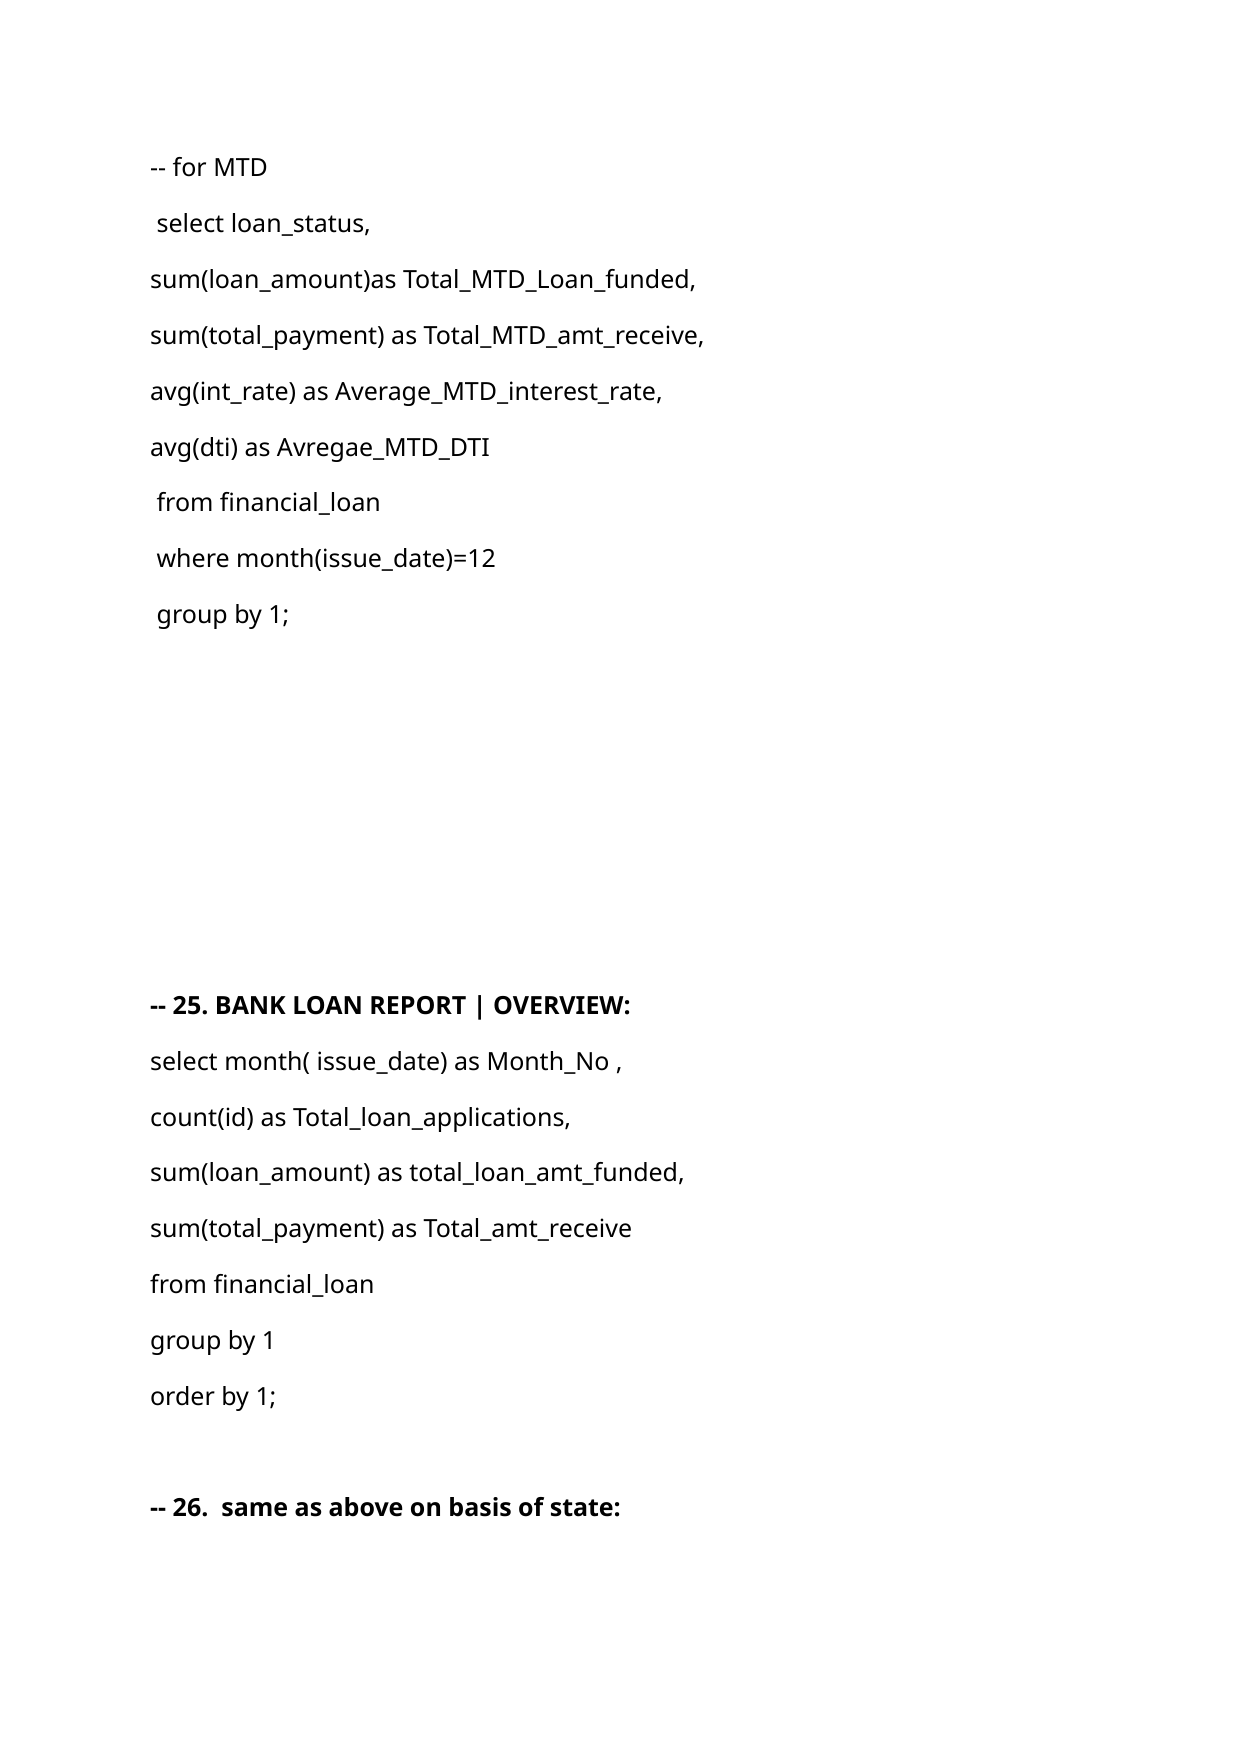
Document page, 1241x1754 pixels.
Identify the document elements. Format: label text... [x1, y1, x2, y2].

text -- 26. same as above on basis of state: [150, 1490, 1090, 1524]
text select loan_status, [150, 206, 1090, 240]
text count(id) as Total_loan_applications, [150, 1099, 1090, 1133]
text -- for MTD [150, 150, 1090, 184]
text avg(int_rate) as Average_MTD_interest_rate, [150, 373, 1090, 407]
text select month( issue_date) as Month_No , [150, 1043, 1090, 1077]
text order by 1; [150, 1378, 1090, 1412]
text -- 25. BANK LOAN REPORT | OVERVIEW: [150, 987, 1090, 1022]
text avg(dti) as Avregae_MTD_DTI [150, 429, 1090, 463]
text where month(issue_date)=12 [150, 541, 1090, 575]
text group by 1 [150, 1322, 1090, 1357]
text group by 1; [150, 597, 1090, 631]
text from financial_loan [150, 1267, 1090, 1301]
text sum(loan_amount)as Total_MTD_Loan_funded, [150, 262, 1090, 296]
text from financial_loan [150, 485, 1090, 519]
text sum(total_payment) as Total_amt_receive [150, 1211, 1090, 1245]
text sum(total_payment) as Total_MTD_amt_receive, [150, 317, 1090, 352]
text sum(loan_amount) as total_loan_amt_funded, [150, 1155, 1090, 1189]
